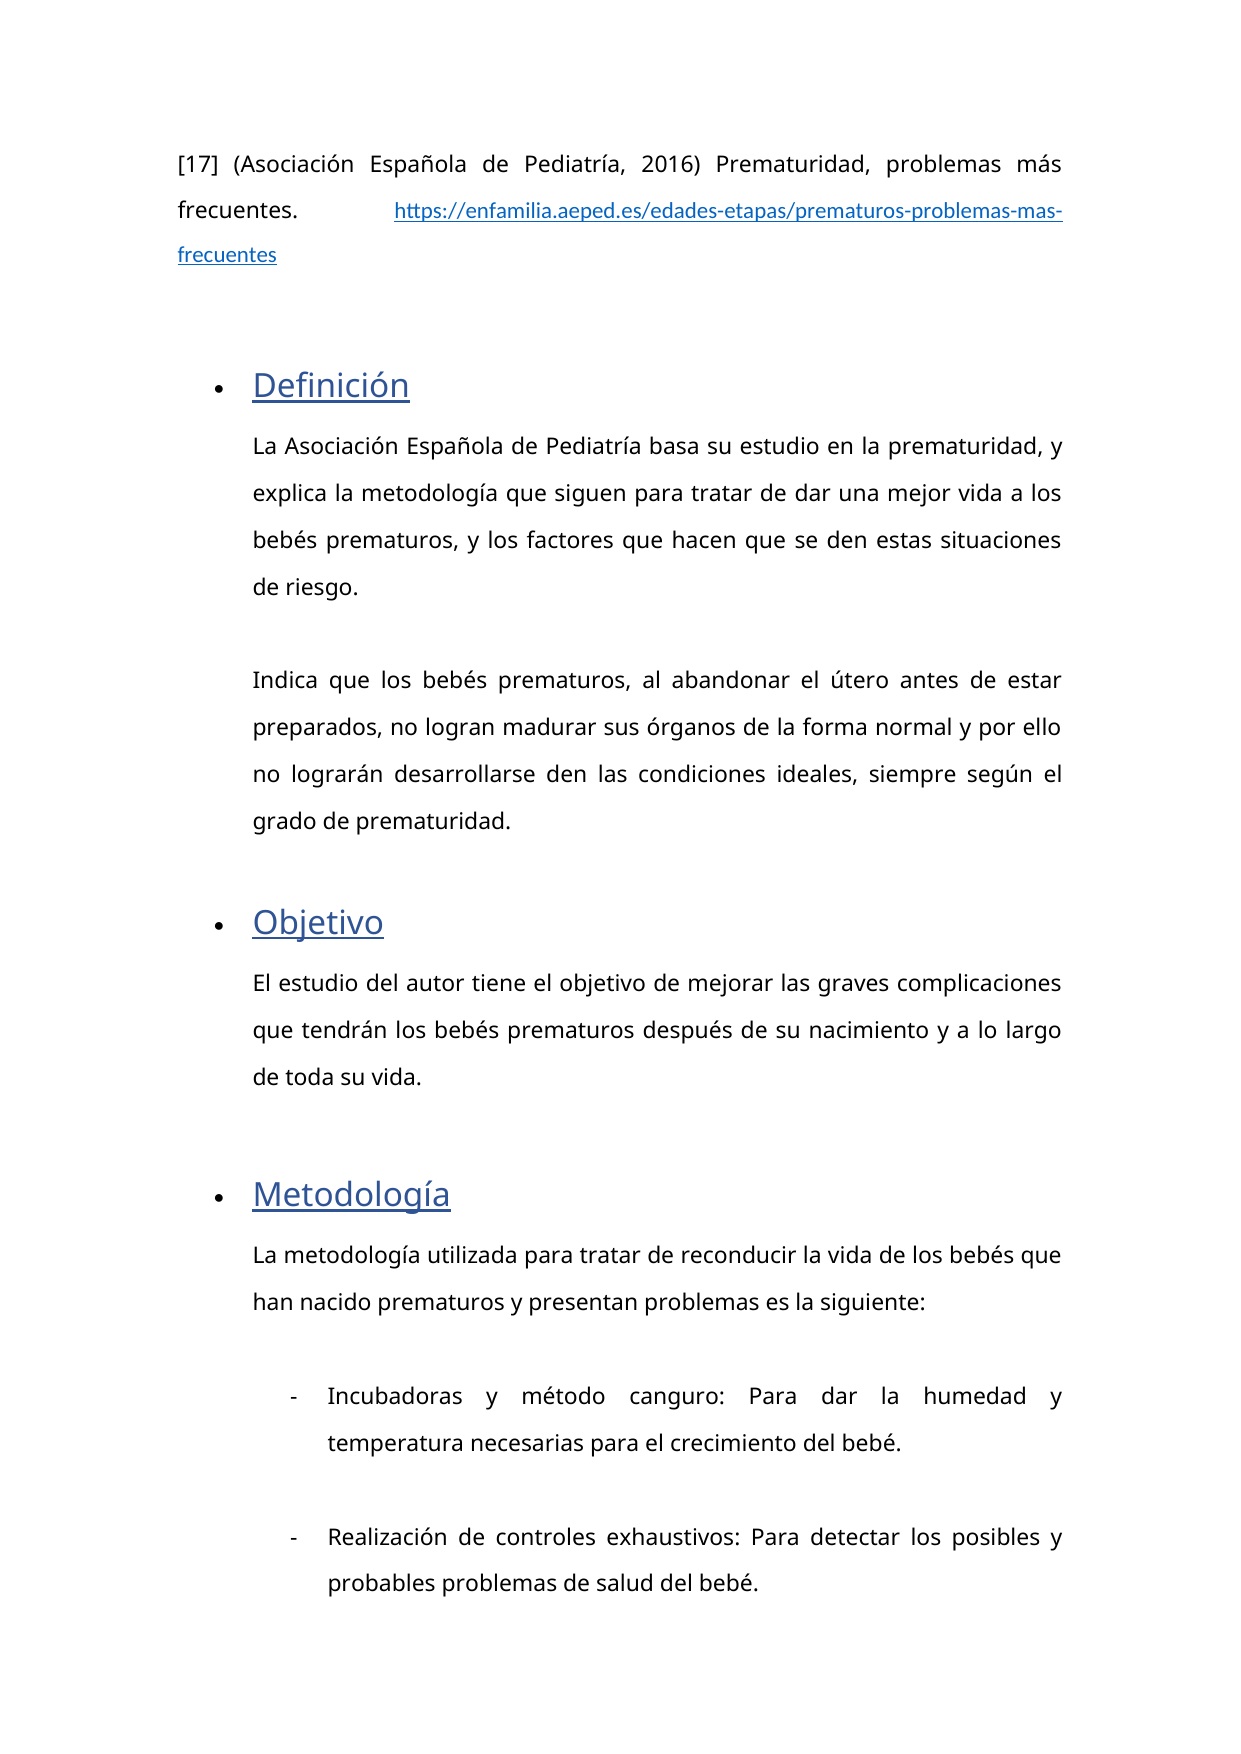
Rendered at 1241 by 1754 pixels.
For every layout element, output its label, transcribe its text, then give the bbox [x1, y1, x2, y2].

text La Asociación Española de Pediatría basa su estudio en la prematuridad, y explica la metodología que siguen para tratar de dar una mejor vida a los bebés prematuros, y los factores que hacen que se den estas situaciones de riesgo. [252, 430, 1063, 602]
list Metodología [215, 1171, 1063, 1216]
text La metodología utilizada para tratar de reconducir la vida de los bebés que han nacido prematuros y presentan problemas es la siguiente: [252, 1239, 1063, 1317]
text El estudio del autor tiene el objetivo de mejorar las graves complicaciones que tendrán los bebés prematuros después de su nacimiento y a lo largo de toda su vida. [252, 967, 1063, 1092]
list Objetivo [215, 899, 1063, 944]
list Definición [215, 362, 1063, 407]
list Realización de controles exhaustivos: Para detectar los posibles y probables problemas de salud del bebé. [290, 1520, 1063, 1598]
text Indica que los bebés prematuros, al abandonar el útero antes de estar preparados, no logran madurar sus órganos de la forma normal y por ello no lograrán desarrollarse den las condiciones ideales, siempre según el grado de prematuridad. [252, 664, 1063, 836]
list Incubadoras y método canguro: Para dar la humedad y temperatura necesarias para el crecimiento del bebé. [290, 1380, 1063, 1458]
text [17] (Asociación Española de Pediatría, 2016) Prematuridad, problemas más frecuentes. https://enfamilia.aeped.es/edades-etapas/prematuros-problemas-mas-frecuentes [177, 148, 1063, 268]
